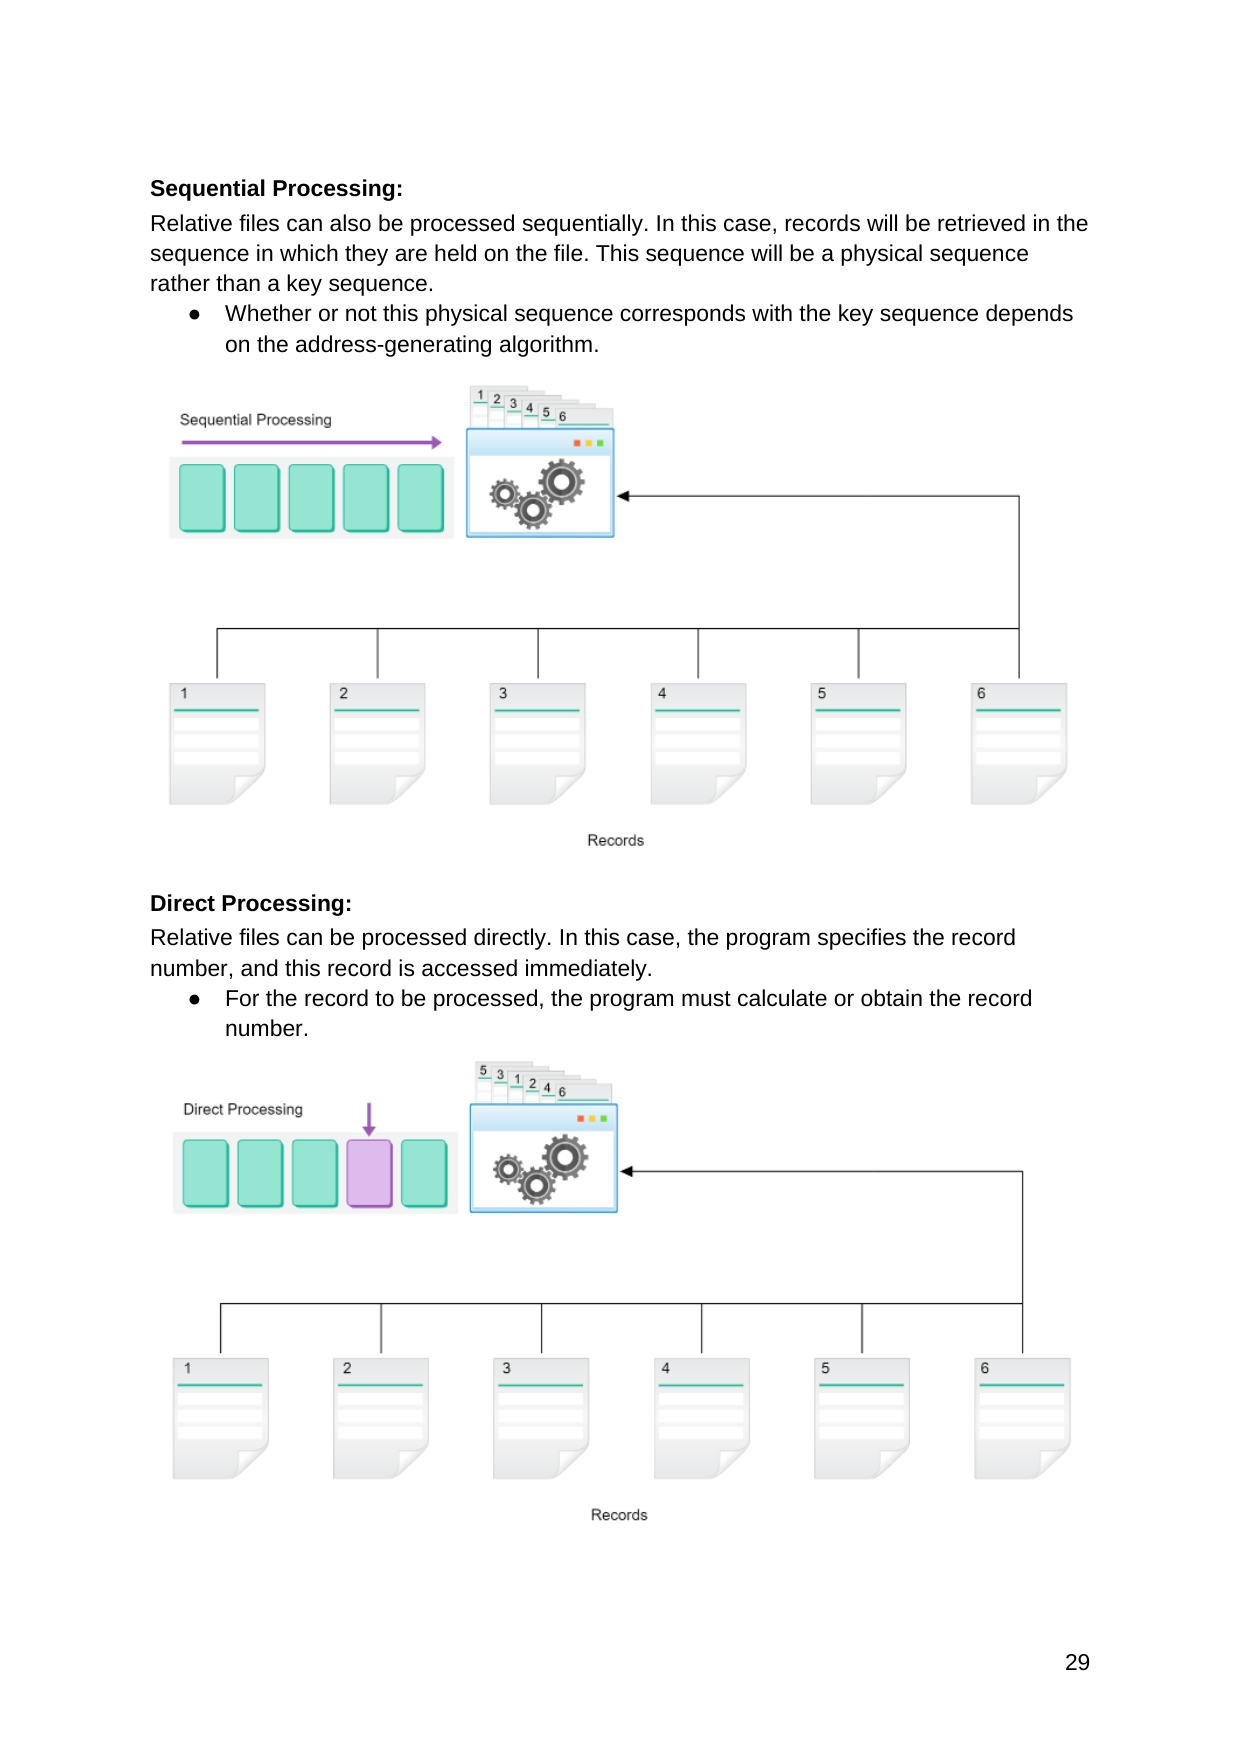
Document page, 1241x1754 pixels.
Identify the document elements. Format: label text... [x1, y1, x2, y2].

text Relative files can also be processed sequentially. In this case, records will be retrieved in the sequence in which they are held on the file. This sequence will be a physical sequence rather than a key sequence. [150, 210, 1090, 296]
picture [150, 1045, 1091, 1539]
subtitle Direct Processing: [150, 889, 1090, 916]
picture [150, 360, 1091, 861]
list Whether or not this physical sequence corresponds with the key sequence depends on the address-generating algorithm. [187, 300, 1090, 357]
list For the record to be processed, the program must calculate or obtain the record number. [187, 985, 1090, 1041]
text Relative files can be processed directly. In this case, the program specifies the record number, and this record is accessed immediately. [150, 924, 1090, 981]
subtitle Sequential Processing: [150, 175, 1090, 201]
